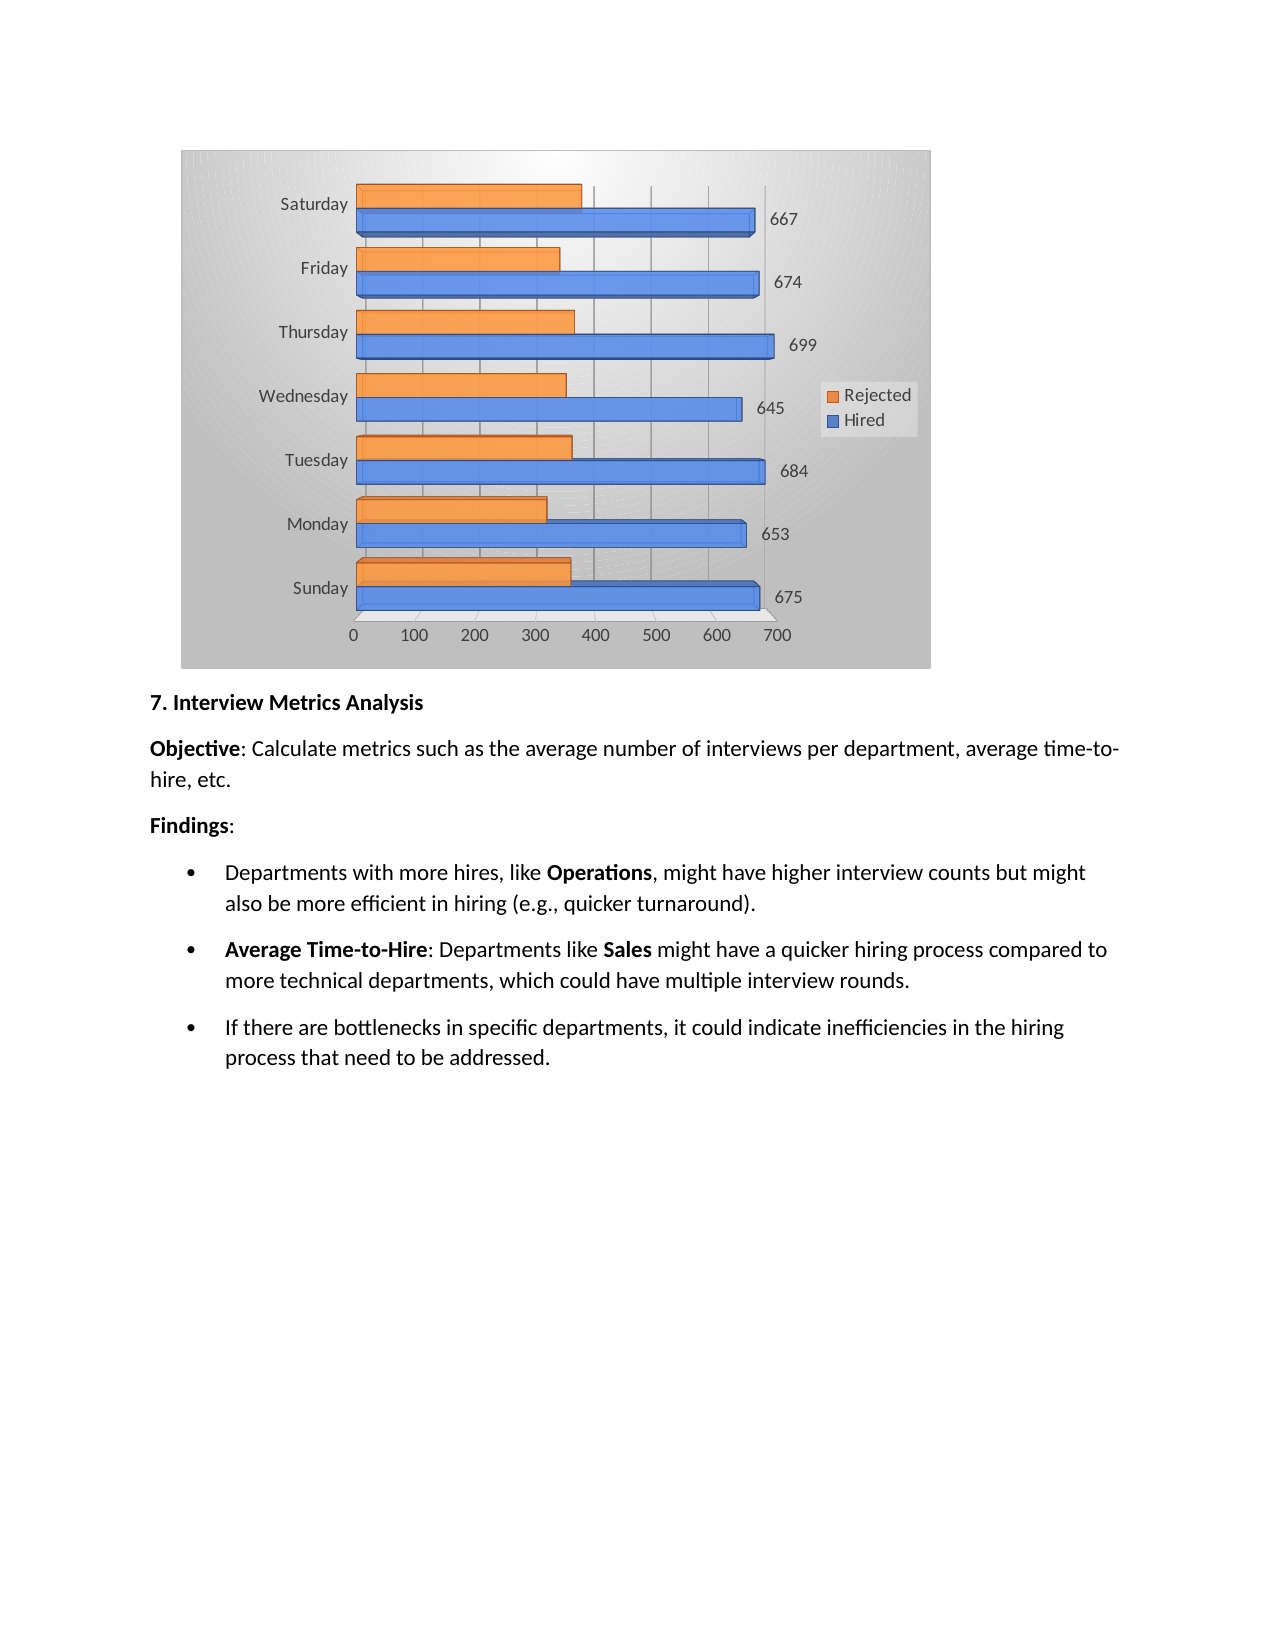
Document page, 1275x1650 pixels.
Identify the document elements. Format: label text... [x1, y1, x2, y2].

text Objective: Calculate metrics such as the average number of interviews per department, average time-to-hire, etc. [150, 734, 1125, 793]
list Average Time-to-Hire: Departments like Sales might have a quicker hiring process compared to more technical departments, which could have multiple interview rounds. [187, 936, 1125, 994]
list Departments with more hires, like Operations, might have higher interview counts but might also be more efficient in hiring (e.g., quicker turnaround). [187, 858, 1125, 917]
text Findings: [150, 812, 1125, 839]
text 7. Interview Metrics Analysis [150, 688, 1125, 716]
list If there are bottlenecks in specific departments, it could indicate inefficiencies in the hiring process that need to be addressed. [187, 1013, 1125, 1071]
